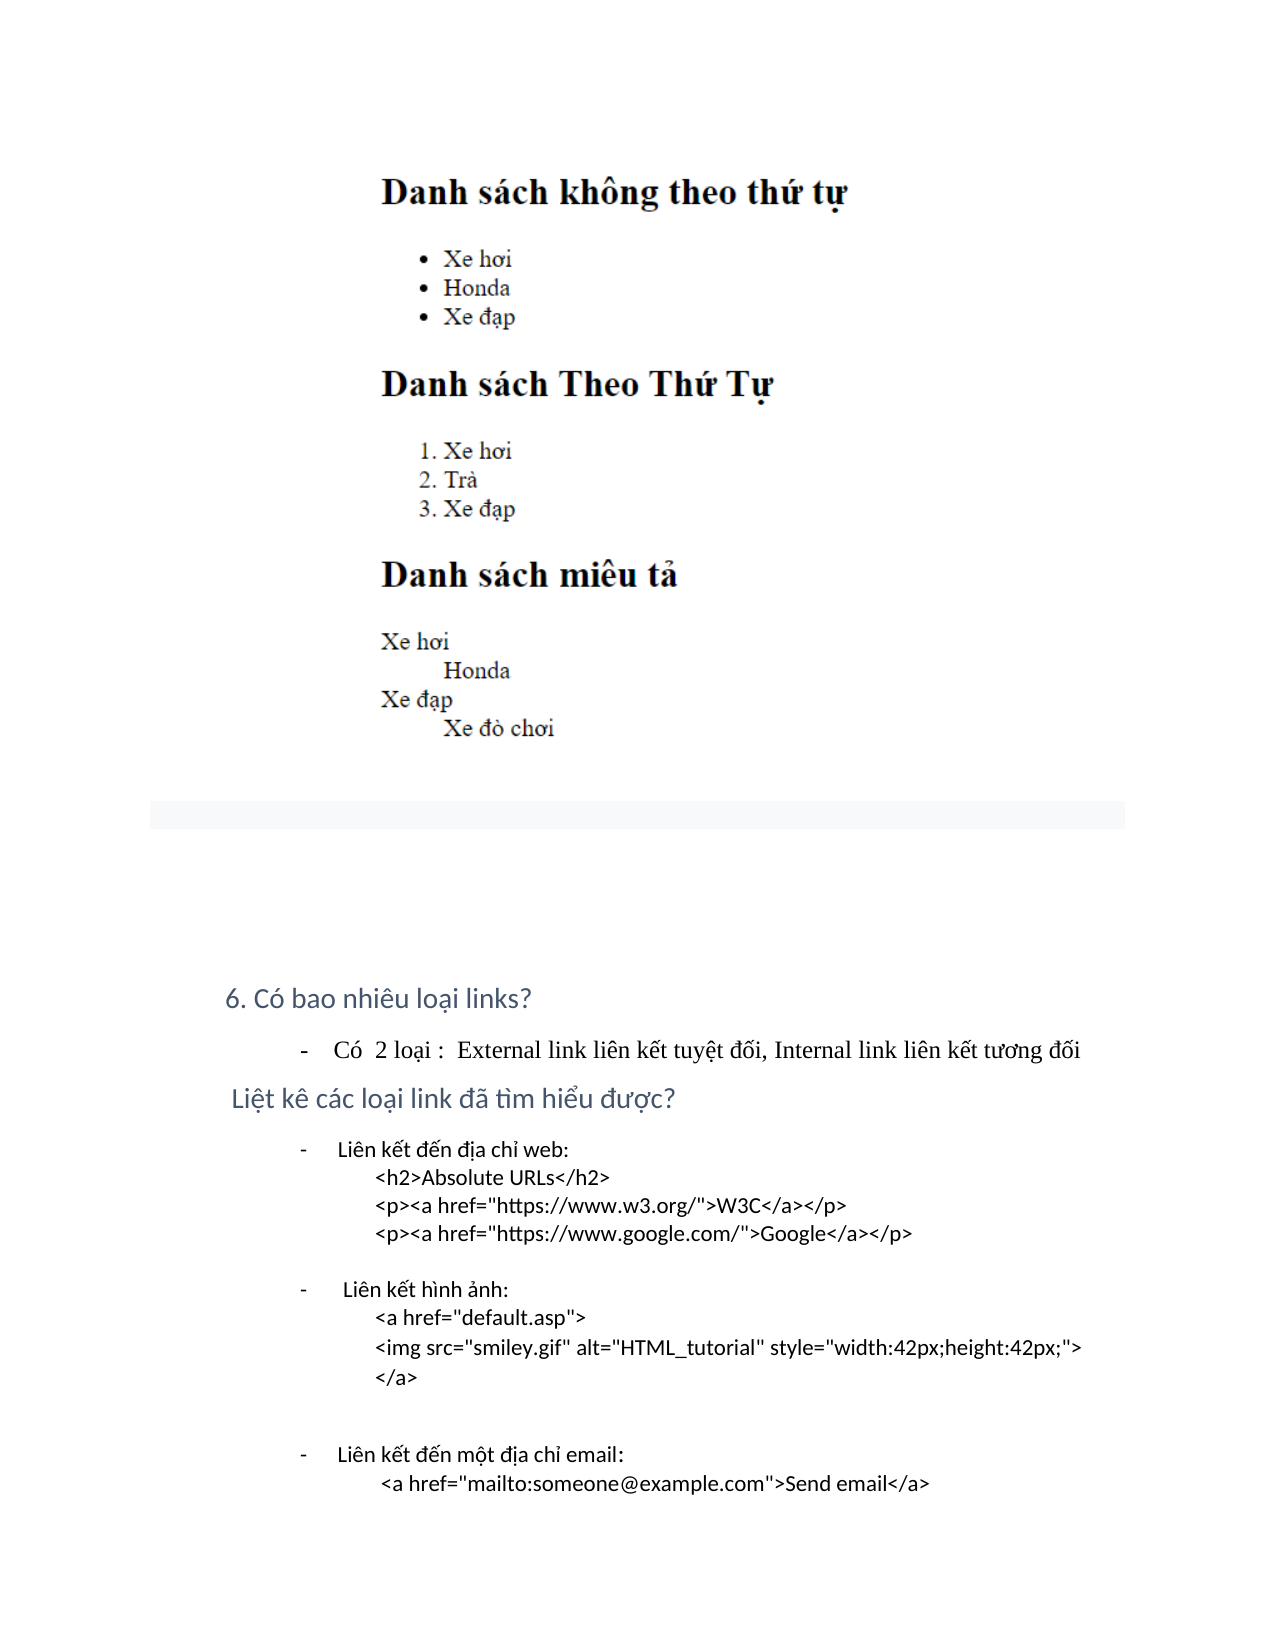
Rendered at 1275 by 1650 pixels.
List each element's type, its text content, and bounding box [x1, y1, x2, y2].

text - Liên kết hình ảnh: [300, 1275, 1125, 1303]
text - Liên kết đến địa chỉ web: [150, 1135, 1125, 1163]
subtitle - Có 2 loại : External link liên kết tuyệt đối, Internal link liên kết tương đối [300, 1035, 1125, 1064]
text 6. Có bao nhiêu loại links? [150, 980, 1125, 1016]
picture [375, 150, 922, 745]
text <h2>Absolute URLs</h2> <p><a href="https://www.w3.org/">W3C</a></p> <p><a href="https://www.google.com/">Google</a></p> [375, 1163, 1125, 1247]
text <a href="default.asp"> <img src="smiley.gif" alt="HTML_tutorial" style="width:42px;height:42px;"> </a> [375, 1303, 1125, 1391]
list Liên kết đến một địa chỉ email: [300, 1438, 1125, 1469]
text Liệt kê các loại link đã tìm hiểu được? [150, 1080, 1125, 1115]
list <a href="mailto:someone@example.com">Send email</a> [337, 1469, 1125, 1497]
